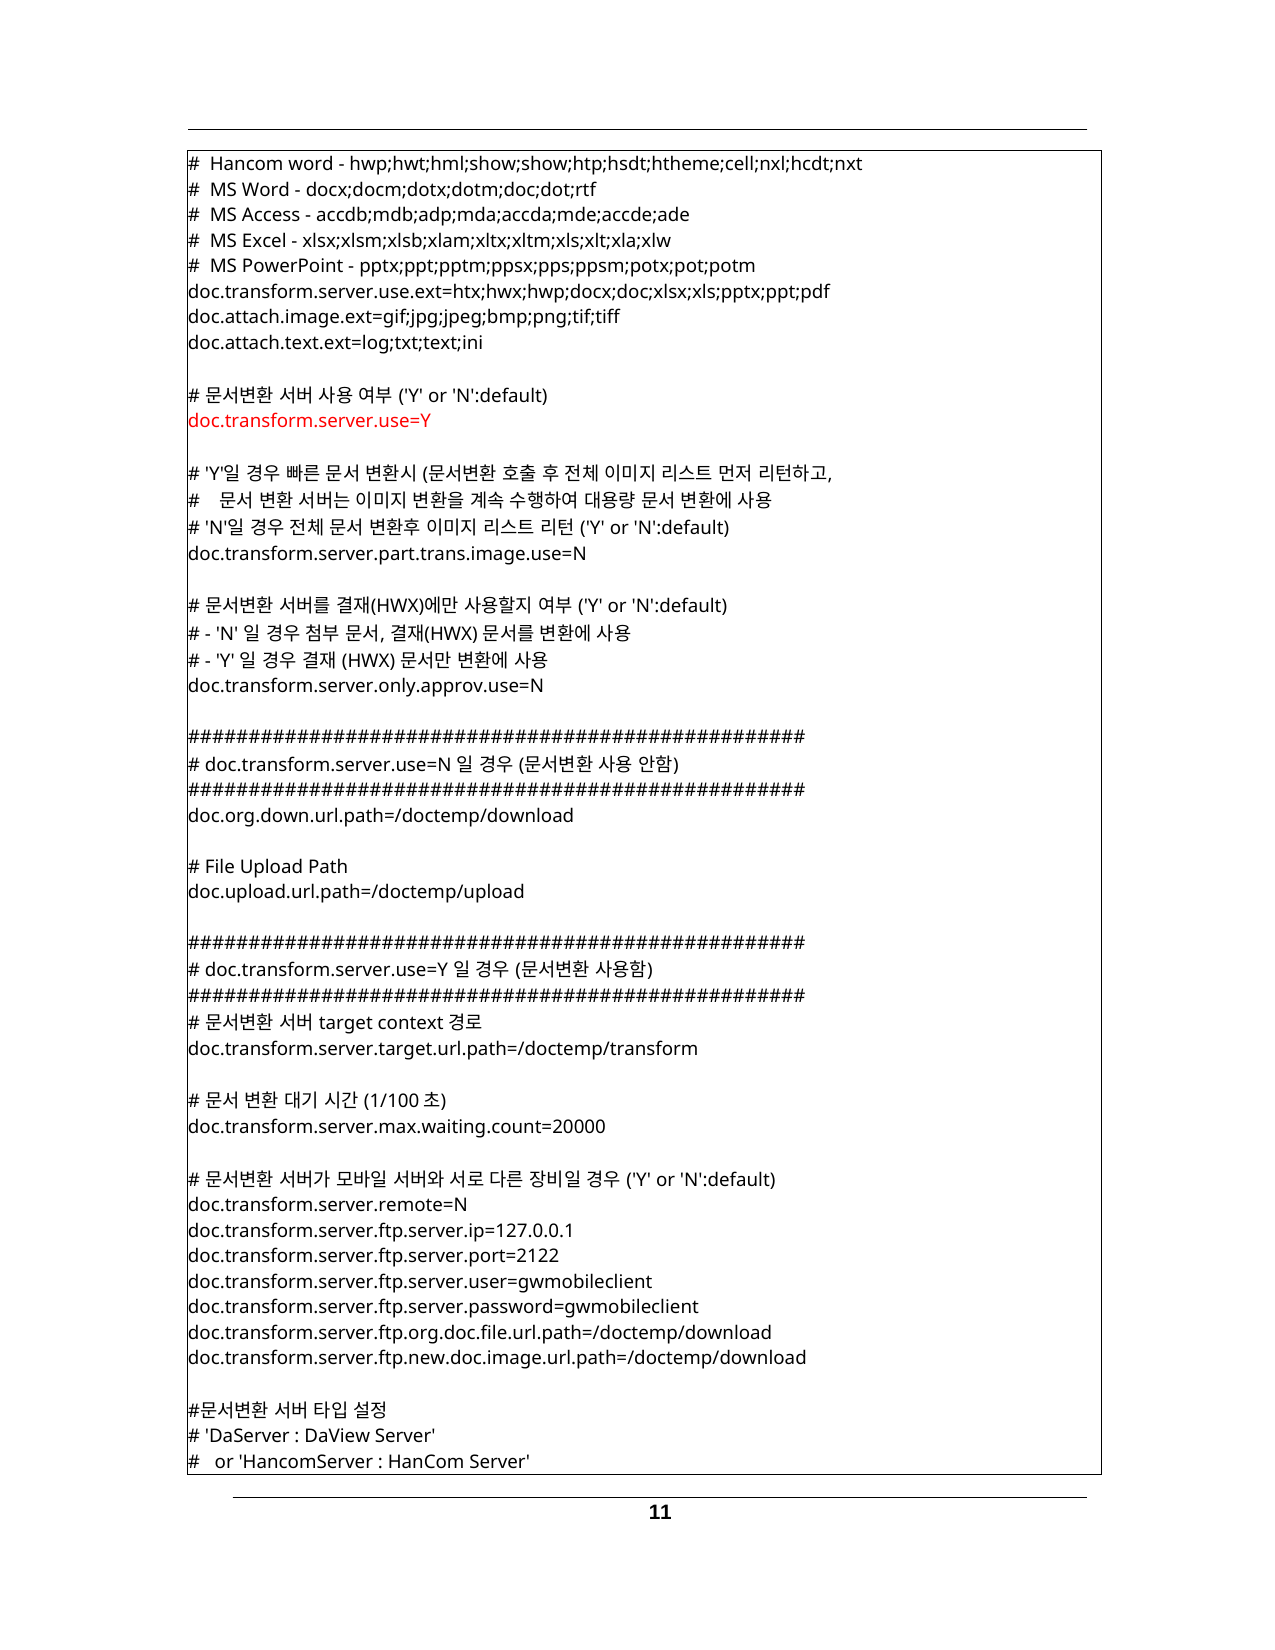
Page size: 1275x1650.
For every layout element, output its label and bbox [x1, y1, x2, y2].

table_header [188, 151, 1101, 1474]
